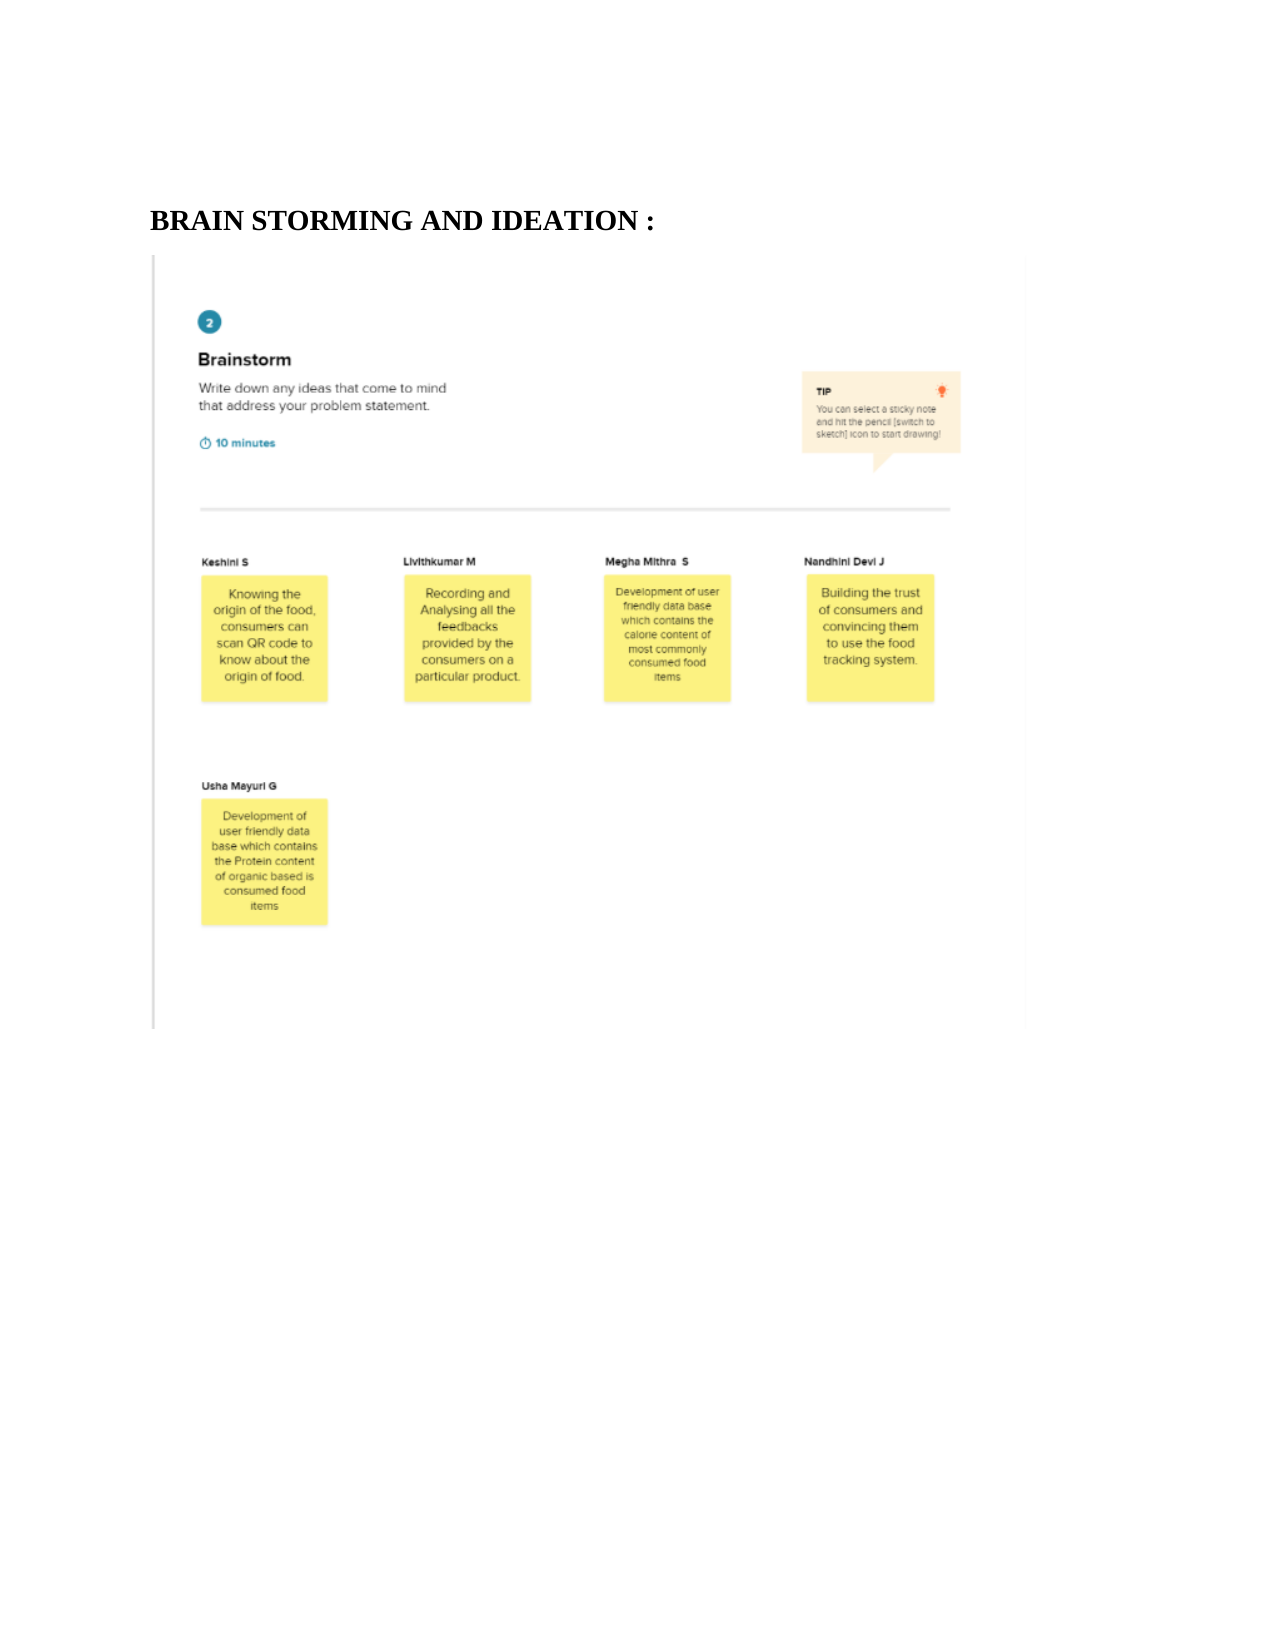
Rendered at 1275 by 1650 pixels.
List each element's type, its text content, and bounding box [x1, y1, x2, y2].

picture [150, 255, 1027, 1029]
text BRAIN STORMING AND IDEATION : [150, 203, 1125, 236]
